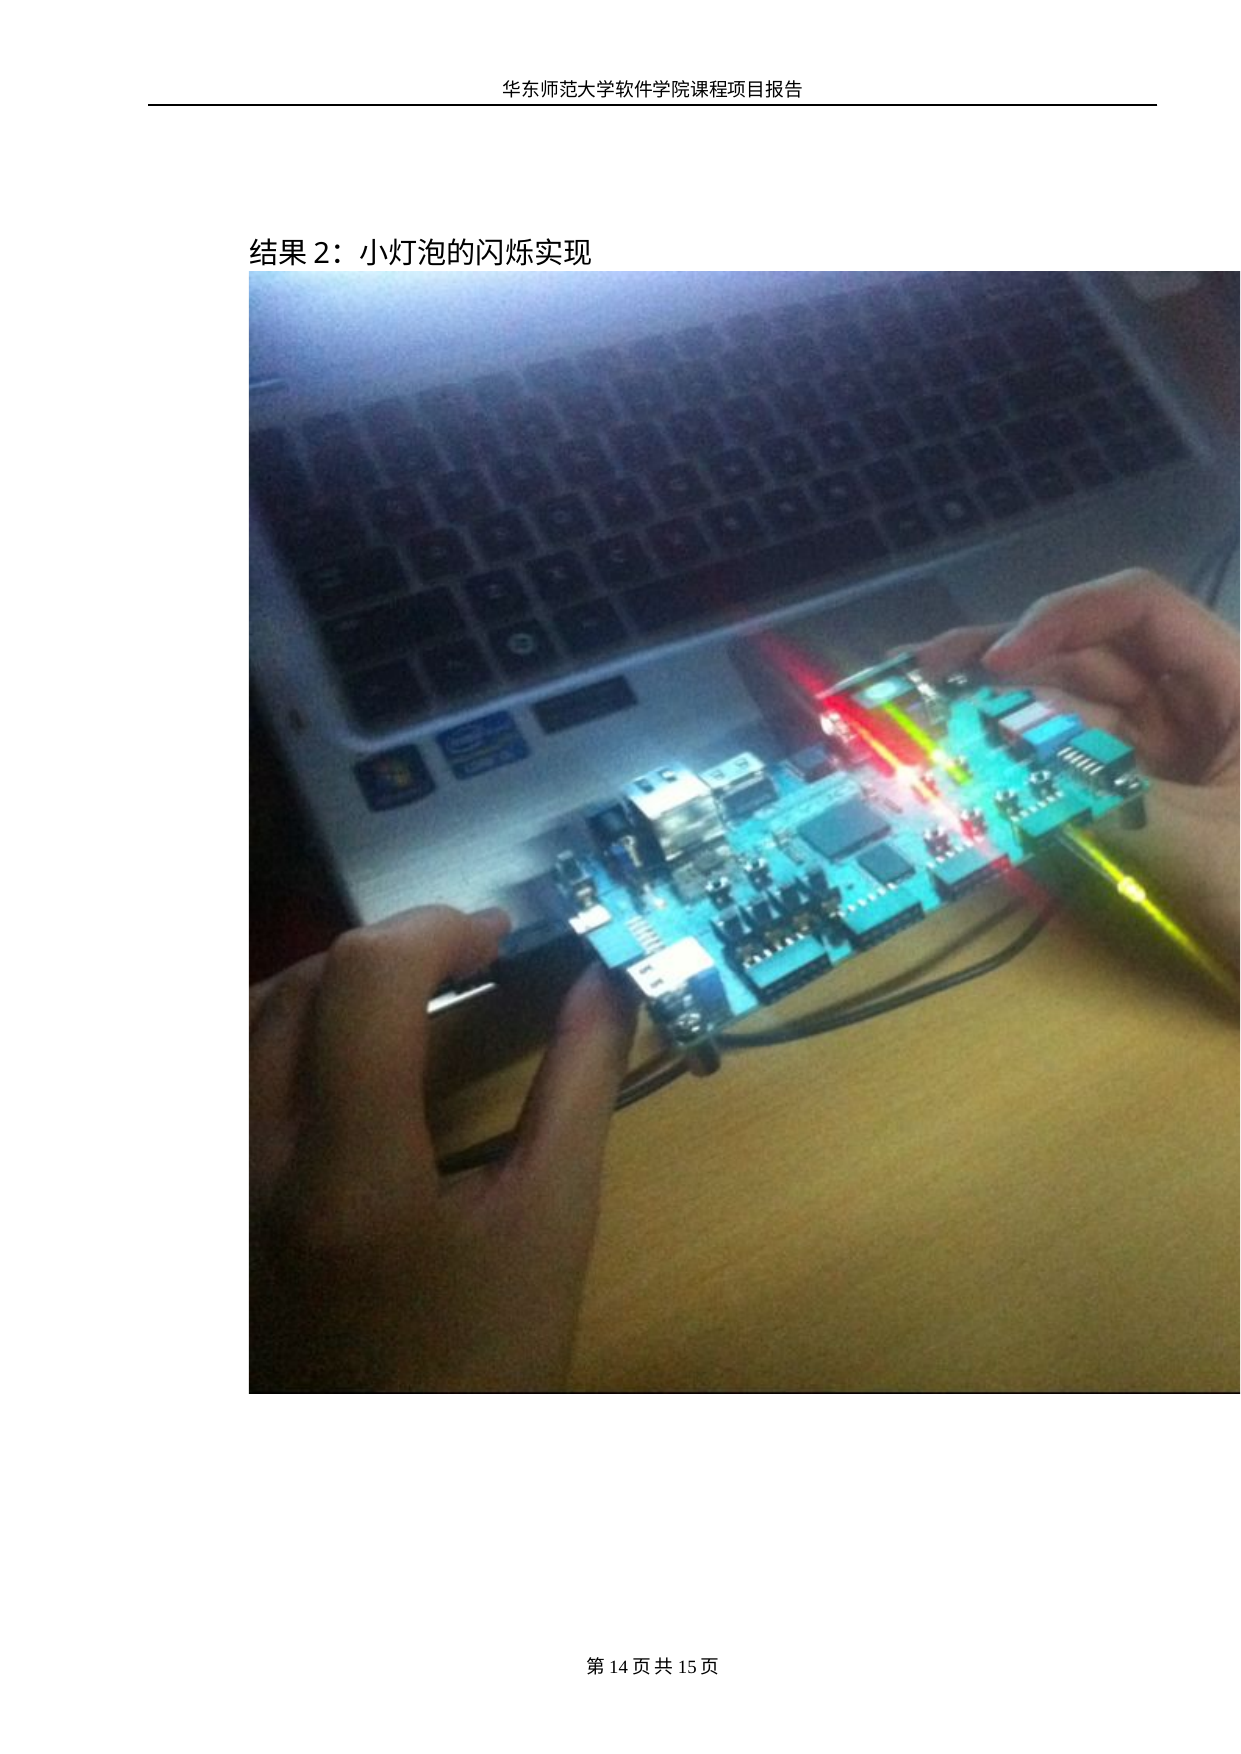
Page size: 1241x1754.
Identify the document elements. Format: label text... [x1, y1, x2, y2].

text 结果2：小灯泡的闪烁实现 [249, 229, 1157, 271]
picture [248, 271, 1241, 1394]
